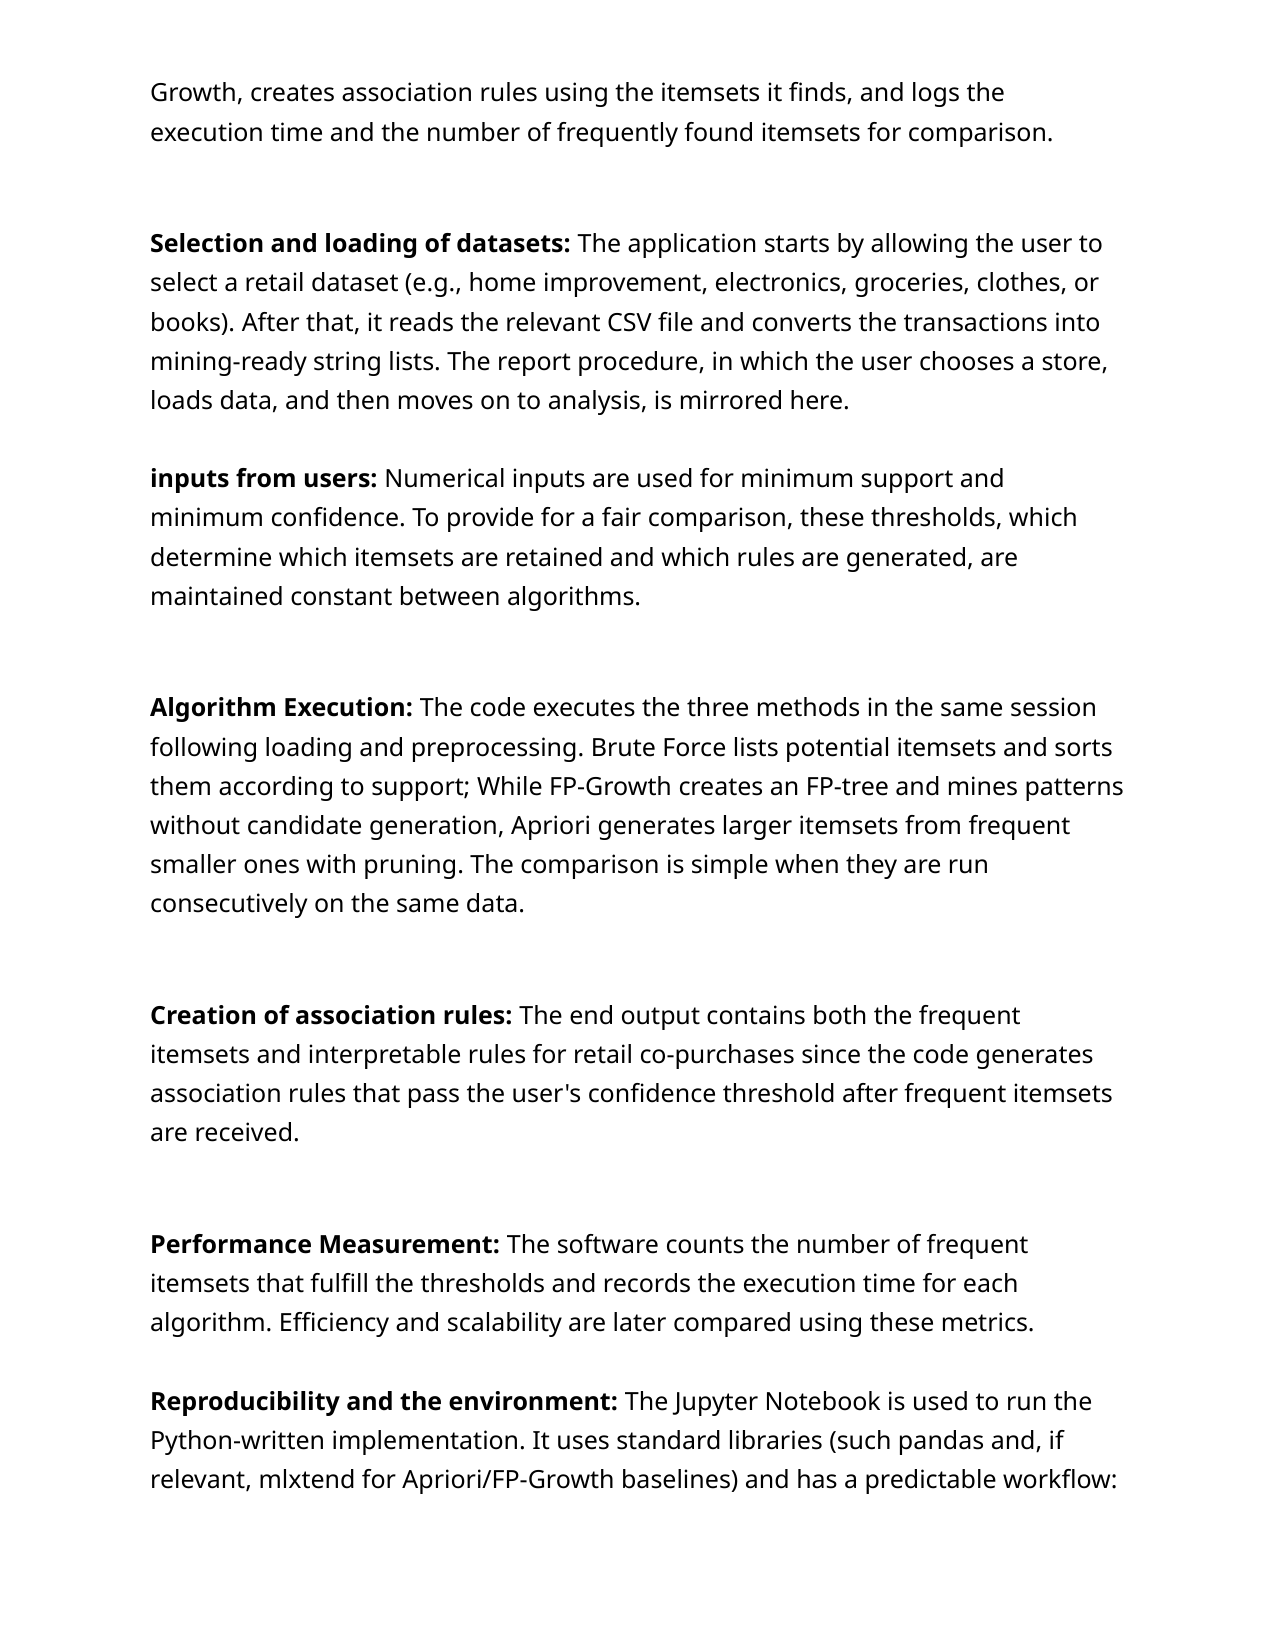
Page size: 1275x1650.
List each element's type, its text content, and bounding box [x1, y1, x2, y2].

text Creation of association rules: The end output contains both the frequent itemsets and interpretable rules for retail co-purchases since the code generates association rules that pass the user's confidence threshold after frequent itemsets are received. [150, 997, 1125, 1149]
text Algorithm Execution: The code executes the three methods in the same session following loading and preprocessing. Brute Force lists potential itemsets and sorts them according to support; While FP-Growth creates an FP-tree and mines patterns without candidate generation, Apriori generates larger itemsets from frequent smaller ones with pruning. The comparison is simple when they are run consecutively on the same data. [150, 690, 1125, 920]
text Selection and loading of datasets: The application starts by allowing the user to select a retail dataset (e.g., home improvement, electronics, groceries, clothes, or books). After that, it reads the relevant CSV file and converts the transactions into mining-ready string lists. The report procedure, in which the user chooses a store, loads data, and then moves on to analysis, is mirrored here. inputs from users: Numerical inputs are used for minimum support and minimum confidence. To provide for a fair comparison, these thresholds, which determine which itemsets are retained and which rules are generated, are maintained constant between algorithms. [150, 226, 1125, 612]
